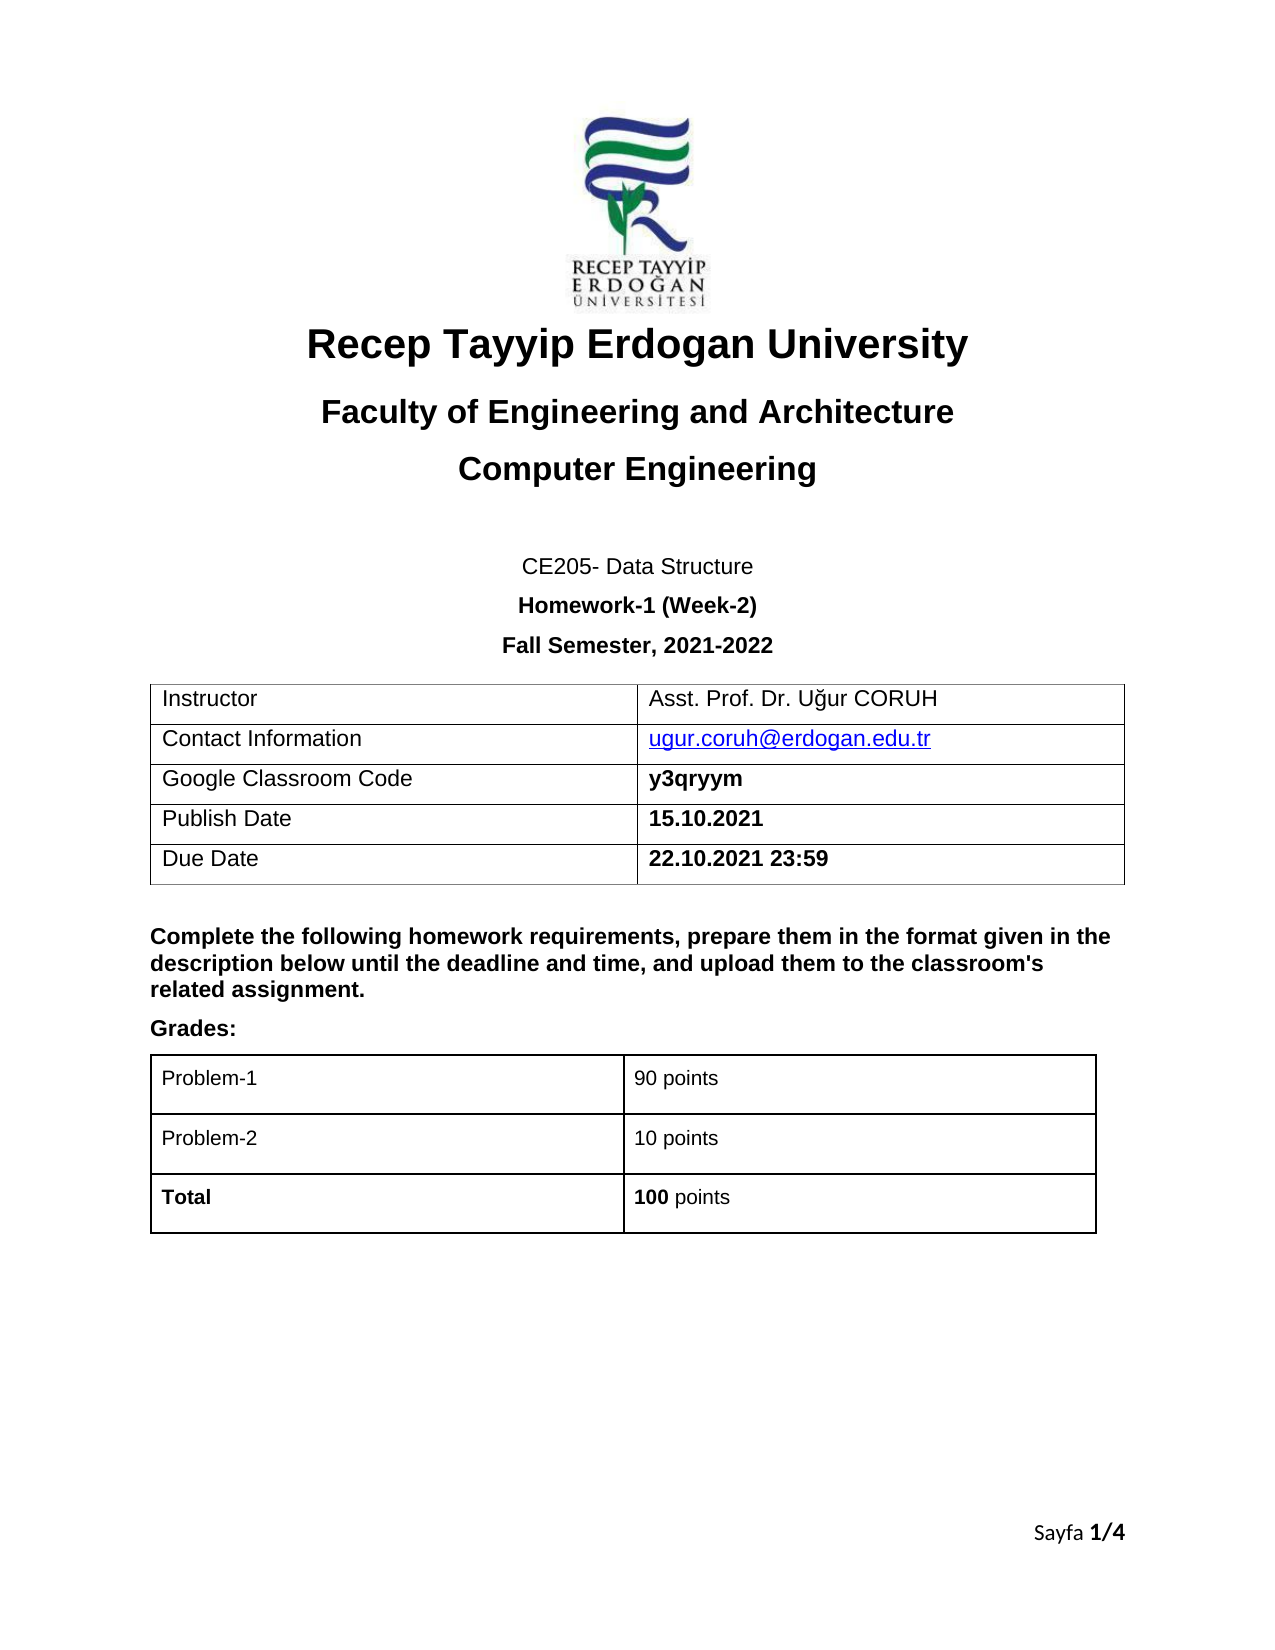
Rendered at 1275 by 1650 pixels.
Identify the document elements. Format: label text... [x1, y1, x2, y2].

table_cell Problem-2 [152, 1115, 623, 1172]
table_cell 100 points [625, 1175, 1095, 1232]
table_cell 15.10.2021 [638, 805, 1124, 843]
table_cell 10 points [625, 1115, 1095, 1172]
table_cell Publish Date [151, 805, 637, 843]
table_cell Due Date [151, 845, 637, 883]
table_cell ugur.coruh@erdogan.edu.tr [638, 725, 1124, 764]
text Fall Semester, 2021-2022 [150, 632, 1125, 658]
table_header Problem-1 [152, 1056, 623, 1113]
picture [557, 101, 718, 320]
text Recep Tayyip Erdogan University [150, 320, 1125, 368]
table_cell Total [152, 1175, 623, 1232]
table_cell Contact Information [151, 725, 637, 764]
table_header Asst. Prof. Dr. Uğur CORUH [638, 685, 1124, 724]
text Grades: [150, 1015, 1125, 1041]
table_cell 22.10.2021 23:59 [638, 845, 1124, 883]
text Complete the following homework requirements, prepare them in the format given in the description below until the deadline and time, and upload them to the classroom's related assignment. [150, 923, 1125, 1002]
table_cell y3qryym [638, 765, 1124, 804]
text Homework-1 (Week-2) [150, 592, 1125, 619]
text CE205- Data Structure [150, 553, 1125, 579]
text Faculty of Engineering and Architecture [150, 392, 1125, 430]
table_cell Google Classroom Code [151, 765, 637, 804]
table_header 90 points [625, 1056, 1095, 1113]
text Computer Engineering [150, 449, 1125, 488]
table_header Instructor [151, 685, 637, 724]
